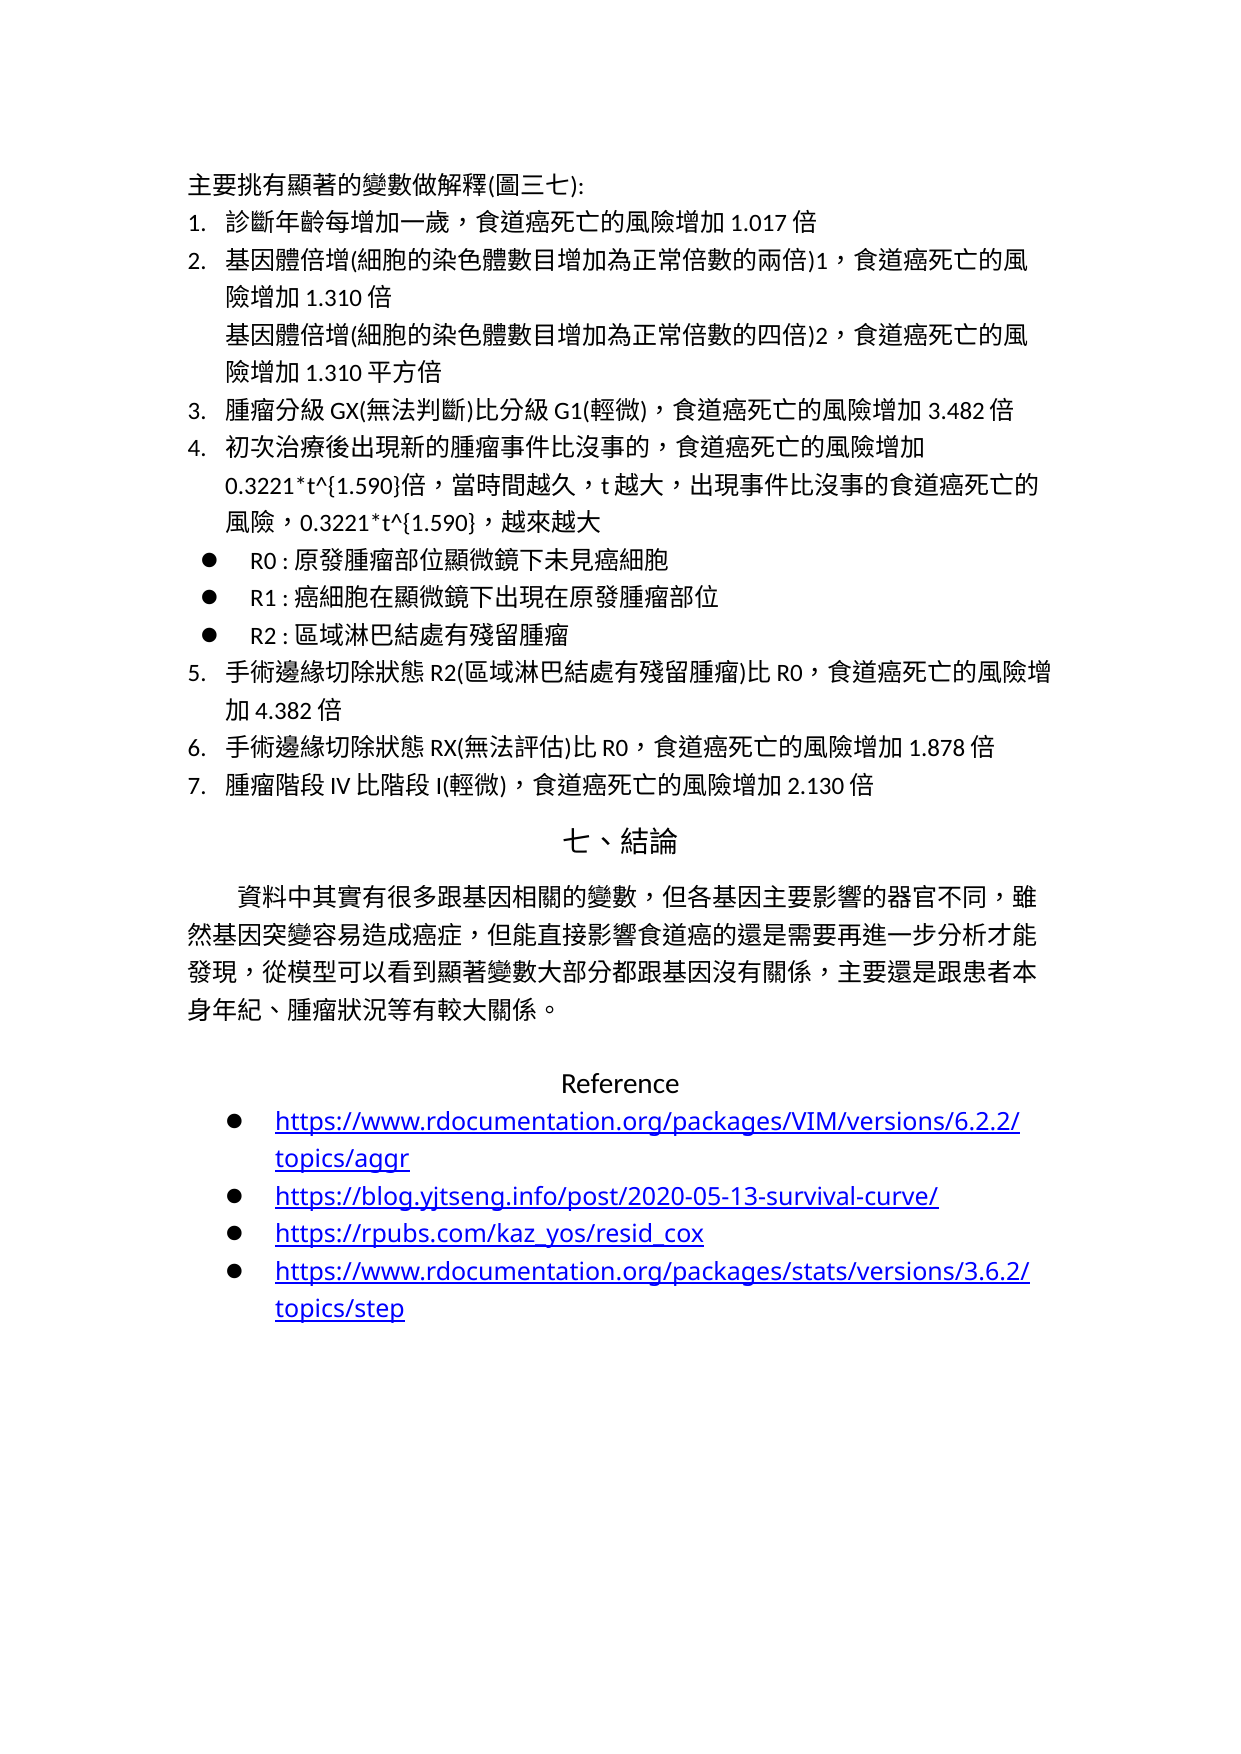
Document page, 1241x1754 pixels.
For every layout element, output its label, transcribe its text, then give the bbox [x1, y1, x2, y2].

list https://www.rdocumentation.org/packages/VIM/versions/6.2.2/topics/aggr [225, 1102, 1053, 1177]
list https://www.rdocumentation.org/packages/stats/versions/3.6.2/topics/step [225, 1252, 1053, 1327]
list 腫瘤分級GX(無法判斷)比分級G1(輕微)，食道癌死亡的風險增加3.482倍 [187, 389, 1053, 427]
list 手術邊緣切除狀態R2(區域淋巴結處有殘留腫瘤)比R0，食道癌死亡的風險增加4.382倍 [187, 652, 1053, 727]
text 主要挑有顯著的變數做解釋(圖三七): [187, 164, 1053, 202]
list R2 : 區域淋巴結處有殘留腫瘤 [200, 614, 1053, 652]
list 基因體倍增(細胞的染色體數目增加為正常倍數的四倍)2，食道癌死亡的風險增加1.310平方倍 [225, 314, 1053, 389]
list 初次治療後出現新的腫瘤事件比沒事的，食道癌死亡的風險增加0.3221*t^{1.590}倍，當時間越久，t越大，出現事件比沒事的食道癌死亡的風險，0.3221*t^{1.590}，越來越大 [187, 427, 1053, 539]
text 七、結論 [187, 802, 1053, 877]
list 腫瘤階段IV比階段I(輕微)，食道癌死亡的風險增加2.130倍 [187, 764, 1053, 802]
list R1 : 癌細胞在顯微鏡下出現在原發腫瘤部位 [200, 577, 1053, 614]
text 資料中其實有很多跟基因相關的變數，但各基因主要影響的器官不同，雖然基因突變容易造成癌症，但能直接影響食道癌的還是需要再進一步分析才能發現，從模型可以看到顯著變數大部分都跟基因沒有關係，主要還是跟患者本身年紀、腫瘤狀況等有較大關係。 [187, 877, 1053, 1027]
list 手術邊緣切除狀態RX(無法評估)比R0，食道癌死亡的風險增加1.878倍 [187, 727, 1053, 764]
text Reference [187, 1064, 1053, 1102]
list 診斷年齡每增加一歲，食道癌死亡的風險增加1.017倍 [187, 202, 1053, 239]
list R0 : 原發腫瘤部位顯微鏡下未見癌細胞 [200, 539, 1053, 577]
list https://rpubs.com/kaz_yos/resid_cox [225, 1214, 1053, 1252]
list https://blog.yjtseng.info/post/2020-05-13-survival-curve/ [225, 1177, 1053, 1214]
list 基因體倍增(細胞的染色體數目增加為正常倍數的兩倍)1，食道癌死亡的風險增加1.310倍 [187, 239, 1053, 314]
